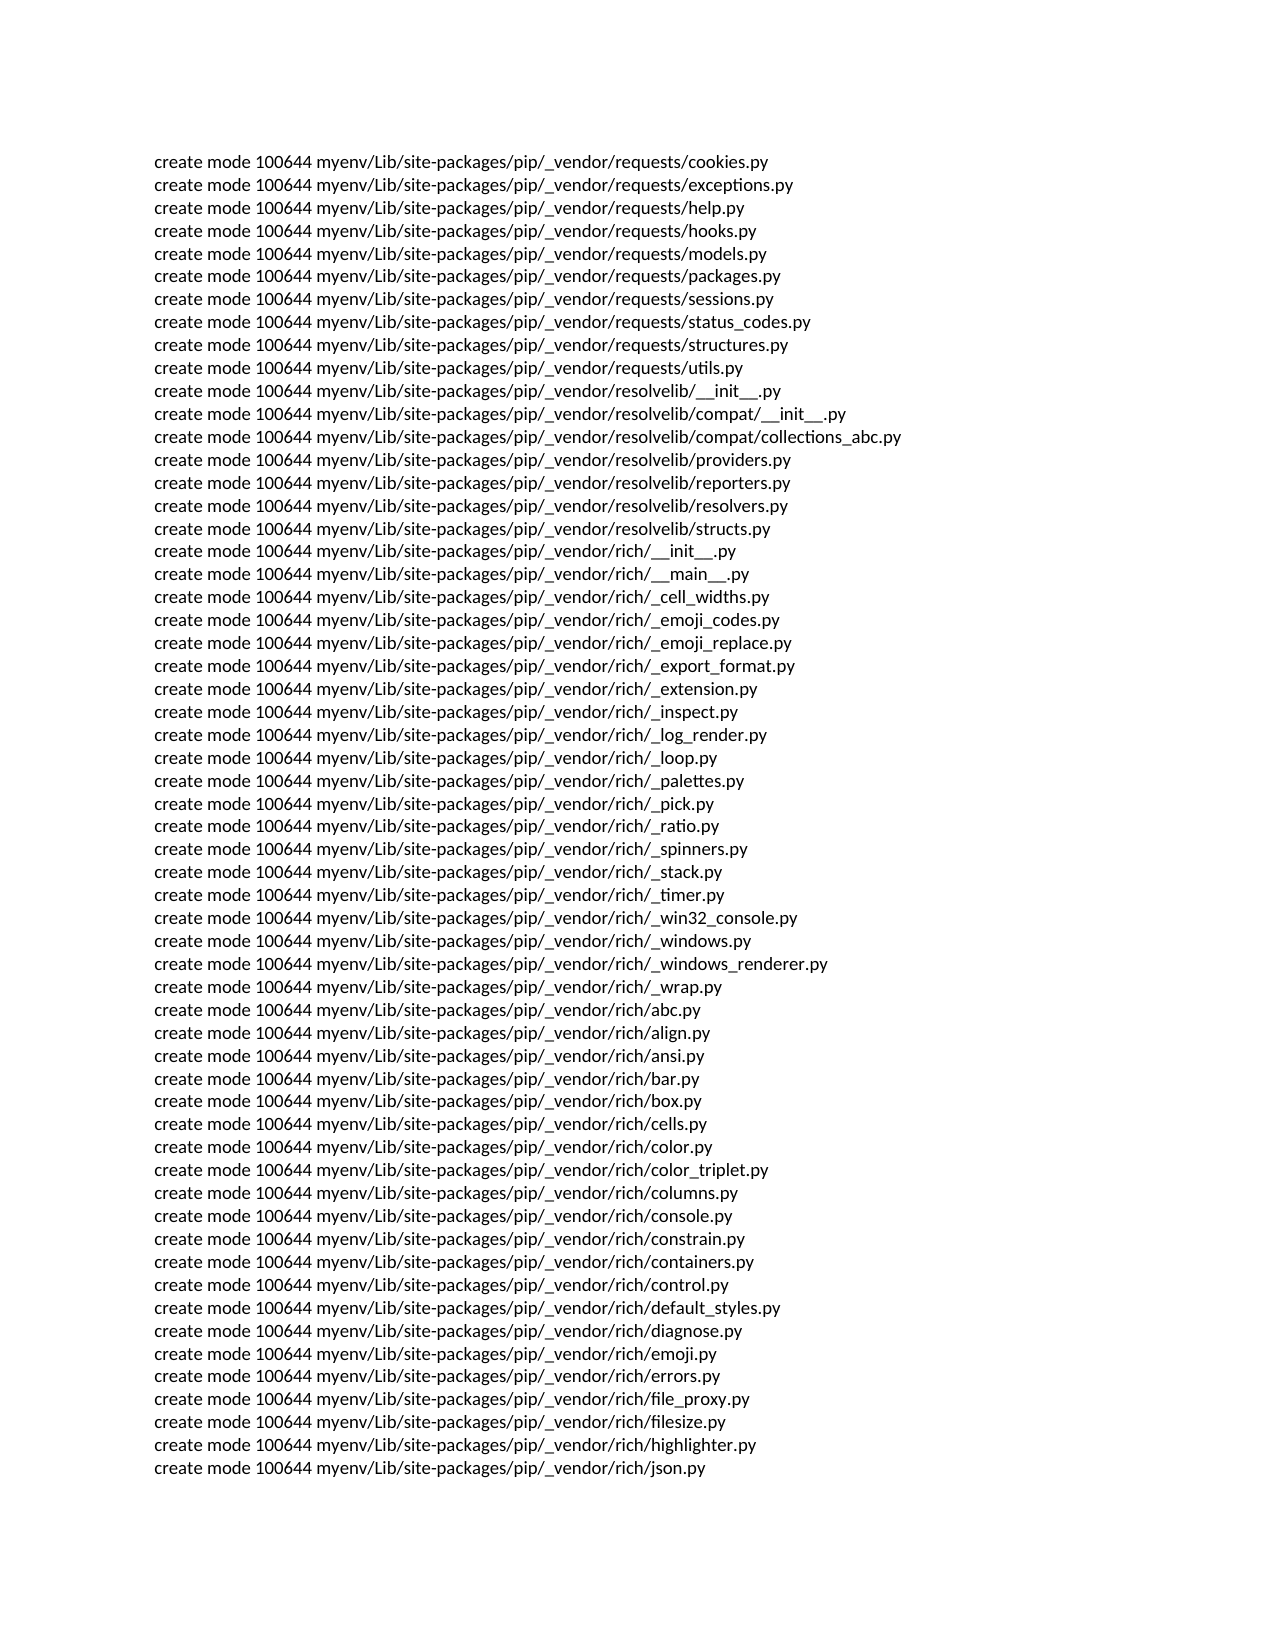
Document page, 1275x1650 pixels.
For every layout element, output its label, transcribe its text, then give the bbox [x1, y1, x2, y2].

text create mode 100644 myenv/Lib/site-packages/pip/_vendor/requests/structures.py [150, 333, 1125, 356]
text create mode 100644 myenv/Lib/site-packages/pip/_vendor/rich/__main__.py [150, 562, 1125, 585]
text create mode 100644 myenv/Lib/site-packages/pip/_vendor/rich/bar.py [150, 1067, 1125, 1089]
text create mode 100644 myenv/Lib/site-packages/pip/_vendor/rich/_windows_renderer.py [150, 952, 1125, 975]
text create mode 100644 myenv/Lib/site-packages/pip/_vendor/requests/models.py [150, 242, 1125, 264]
text create mode 100644 myenv/Lib/site-packages/pip/_vendor/rich/emoji.py [150, 1342, 1125, 1364]
text create mode 100644 myenv/Lib/site-packages/pip/_vendor/requests/cookies.py [150, 150, 1125, 173]
text create mode 100644 myenv/Lib/site-packages/pip/_vendor/resolvelib/resolvers.py [150, 494, 1125, 517]
text create mode 100644 myenv/Lib/site-packages/pip/_vendor/rich/_windows.py [150, 929, 1125, 952]
text create mode 100644 myenv/Lib/site-packages/pip/_vendor/rich/abc.py [150, 998, 1125, 1021]
text create mode 100644 myenv/Lib/site-packages/pip/_vendor/rich/_emoji_codes.py [150, 608, 1125, 631]
text create mode 100644 myenv/Lib/site-packages/pip/_vendor/rich/_win32_console.py [150, 906, 1125, 929]
text create mode 100644 myenv/Lib/site-packages/pip/_vendor/rich/diagnose.py [150, 1319, 1125, 1342]
text create mode 100644 myenv/Lib/site-packages/pip/_vendor/rich/json.py [150, 1456, 1125, 1479]
text create mode 100644 myenv/Lib/site-packages/pip/_vendor/rich/cells.py [150, 1112, 1125, 1135]
text create mode 100644 myenv/Lib/site-packages/pip/_vendor/rich/box.py [150, 1089, 1125, 1112]
text create mode 100644 myenv/Lib/site-packages/pip/_vendor/rich/ansi.py [150, 1044, 1125, 1067]
text create mode 100644 myenv/Lib/site-packages/pip/_vendor/rich/_emoji_replace.py [150, 631, 1125, 654]
text create mode 100644 myenv/Lib/site-packages/pip/_vendor/rich/constrain.py [150, 1227, 1125, 1250]
text create mode 100644 myenv/Lib/site-packages/pip/_vendor/resolvelib/compat/__init__.py [150, 402, 1125, 425]
text create mode 100644 myenv/Lib/site-packages/pip/_vendor/rich/columns.py [150, 1181, 1125, 1204]
text create mode 100644 myenv/Lib/site-packages/pip/_vendor/rich/color_triplet.py [150, 1158, 1125, 1181]
text create mode 100644 myenv/Lib/site-packages/pip/_vendor/requests/packages.py [150, 264, 1125, 287]
text create mode 100644 myenv/Lib/site-packages/pip/_vendor/rich/_palettes.py [150, 769, 1125, 792]
text create mode 100644 myenv/Lib/site-packages/pip/_vendor/rich/default_styles.py [150, 1296, 1125, 1319]
text create mode 100644 myenv/Lib/site-packages/pip/_vendor/rich/_export_format.py [150, 654, 1125, 677]
text create mode 100644 myenv/Lib/site-packages/pip/_vendor/rich/_wrap.py [150, 975, 1125, 998]
text create mode 100644 myenv/Lib/site-packages/pip/_vendor/resolvelib/providers.py [150, 448, 1125, 471]
text create mode 100644 myenv/Lib/site-packages/pip/_vendor/requests/sessions.py [150, 287, 1125, 310]
text create mode 100644 myenv/Lib/site-packages/pip/_vendor/rich/color.py [150, 1135, 1125, 1158]
text create mode 100644 myenv/Lib/site-packages/pip/_vendor/rich/_loop.py [150, 746, 1125, 769]
text create mode 100644 myenv/Lib/site-packages/pip/_vendor/rich/_ratio.py [150, 814, 1125, 837]
text create mode 100644 myenv/Lib/site-packages/pip/_vendor/rich/console.py [150, 1204, 1125, 1227]
text create mode 100644 myenv/Lib/site-packages/pip/_vendor/resolvelib/structs.py [150, 517, 1125, 539]
text create mode 100644 myenv/Lib/site-packages/pip/_vendor/requests/status_codes.py [150, 310, 1125, 333]
text create mode 100644 myenv/Lib/site-packages/pip/_vendor/rich/_log_render.py [150, 723, 1125, 746]
text create mode 100644 myenv/Lib/site-packages/pip/_vendor/requests/help.py [150, 196, 1125, 219]
text create mode 100644 myenv/Lib/site-packages/pip/_vendor/rich/containers.py [150, 1250, 1125, 1273]
text create mode 100644 myenv/Lib/site-packages/pip/_vendor/resolvelib/compat/collections_abc.py [150, 425, 1125, 448]
text create mode 100644 myenv/Lib/site-packages/pip/_vendor/requests/utils.py [150, 356, 1125, 379]
text create mode 100644 myenv/Lib/site-packages/pip/_vendor/requests/exceptions.py [150, 173, 1125, 196]
text create mode 100644 myenv/Lib/site-packages/pip/_vendor/rich/align.py [150, 1021, 1125, 1044]
text create mode 100644 myenv/Lib/site-packages/pip/_vendor/rich/control.py [150, 1273, 1125, 1296]
text create mode 100644 myenv/Lib/site-packages/pip/_vendor/rich/_timer.py [150, 883, 1125, 906]
text create mode 100644 myenv/Lib/site-packages/pip/_vendor/rich/__init__.py [150, 539, 1125, 562]
text create mode 100644 myenv/Lib/site-packages/pip/_vendor/rich/_cell_widths.py [150, 585, 1125, 608]
text create mode 100644 myenv/Lib/site-packages/pip/_vendor/rich/file_proxy.py [150, 1387, 1125, 1410]
text create mode 100644 myenv/Lib/site-packages/pip/_vendor/rich/highlighter.py [150, 1433, 1125, 1456]
text create mode 100644 myenv/Lib/site-packages/pip/_vendor/rich/_pick.py [150, 792, 1125, 814]
text create mode 100644 myenv/Lib/site-packages/pip/_vendor/rich/_extension.py [150, 677, 1125, 700]
text create mode 100644 myenv/Lib/site-packages/pip/_vendor/rich/errors.py [150, 1364, 1125, 1387]
text create mode 100644 myenv/Lib/site-packages/pip/_vendor/resolvelib/reporters.py [150, 471, 1125, 494]
text create mode 100644 myenv/Lib/site-packages/pip/_vendor/rich/_spinners.py [150, 837, 1125, 860]
text create mode 100644 myenv/Lib/site-packages/pip/_vendor/resolvelib/__init__.py [150, 379, 1125, 402]
text create mode 100644 myenv/Lib/site-packages/pip/_vendor/rich/filesize.py [150, 1410, 1125, 1433]
text create mode 100644 myenv/Lib/site-packages/pip/_vendor/rich/_inspect.py [150, 700, 1125, 723]
text create mode 100644 myenv/Lib/site-packages/pip/_vendor/requests/hooks.py [150, 219, 1125, 242]
text create mode 100644 myenv/Lib/site-packages/pip/_vendor/rich/_stack.py [150, 860, 1125, 883]
